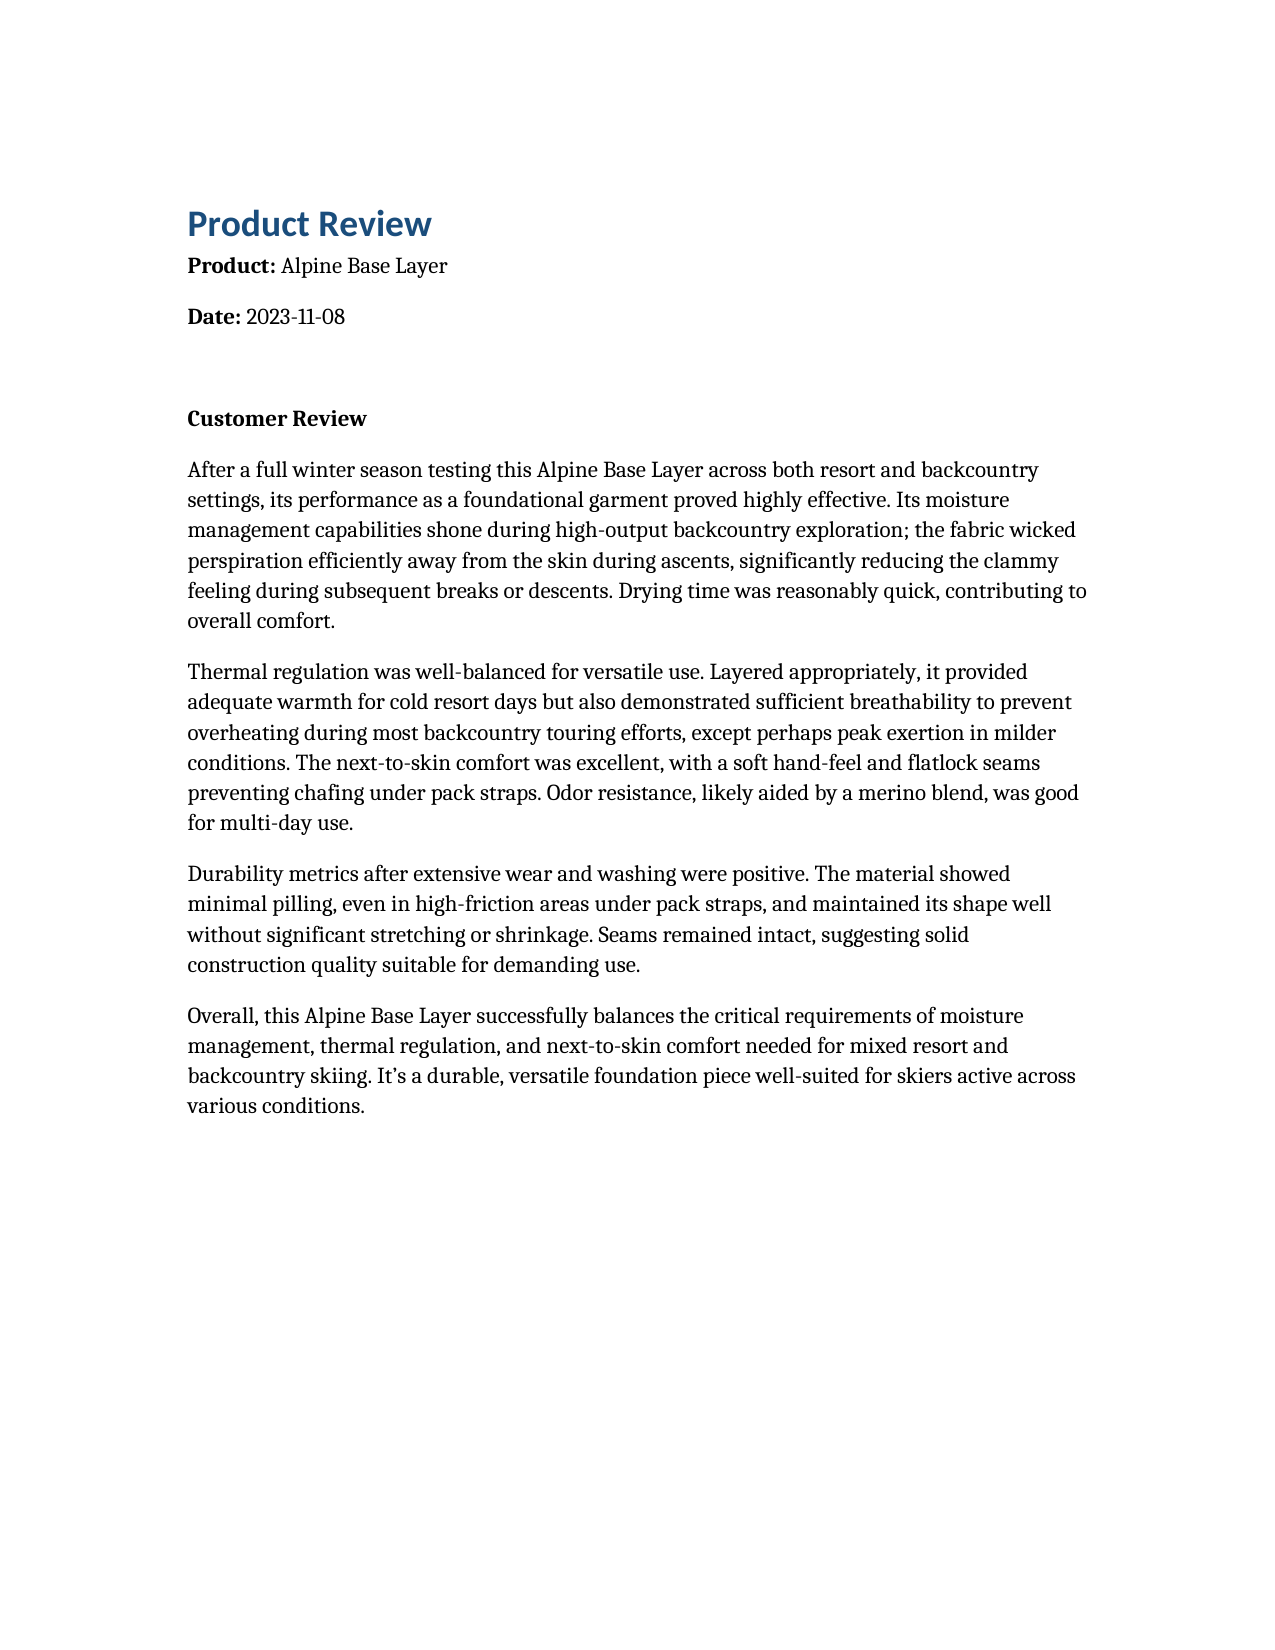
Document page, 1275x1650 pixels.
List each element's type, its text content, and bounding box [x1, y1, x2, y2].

text Date: 2023-11-08 [187, 304, 1087, 330]
text Durability metrics after extensive wear and washing were positive. The material showed minimal pilling, even in high-friction areas under pack straps, and maintained its shape well without significant stretching or shrinkage. Seams remained intact, suggesting solid construction quality suitable for demanding use. [187, 861, 1087, 978]
subtitle Product Review [187, 200, 1087, 246]
text After a full winter season testing this Alpine Base Layer across both resort and backcountry settings, its performance as a foundational garment proved highly effective. Its moisture management capabilities shone during high-output backcountry exploration; the fabric wicked perspiration efficiently away from the skin during ascents, significantly reducing the clammy feeling during subsequent breaks or descents. Drying time was reasonably quick, contributing to overall comfort. [187, 457, 1087, 634]
text Customer Review [187, 406, 1087, 432]
text Product: Alpine Base Layer [187, 253, 1087, 279]
text Thermal regulation was well-balanced for versatile use. Layered appropriately, it provided adequate warmth for cold resort days but also demonstrated sufficient breathability to prevent overheating during most backcountry touring efforts, except perhaps peak exertion in milder conditions. The next-to-skin comfort was excellent, with a soft hand-feel and flatlock seams preventing chafing under pack straps. Odor resistance, likely aided by a merino blend, was good for multi-day use. [187, 659, 1087, 836]
text Overall, this Alpine Base Layer successfully balances the critical requirements of moisture management, thermal regulation, and next-to-skin comfort needed for mixed resort and backcountry skiing. It’s a durable, versatile foundation piece well-suited for skiers active across various conditions. [187, 1003, 1087, 1120]
